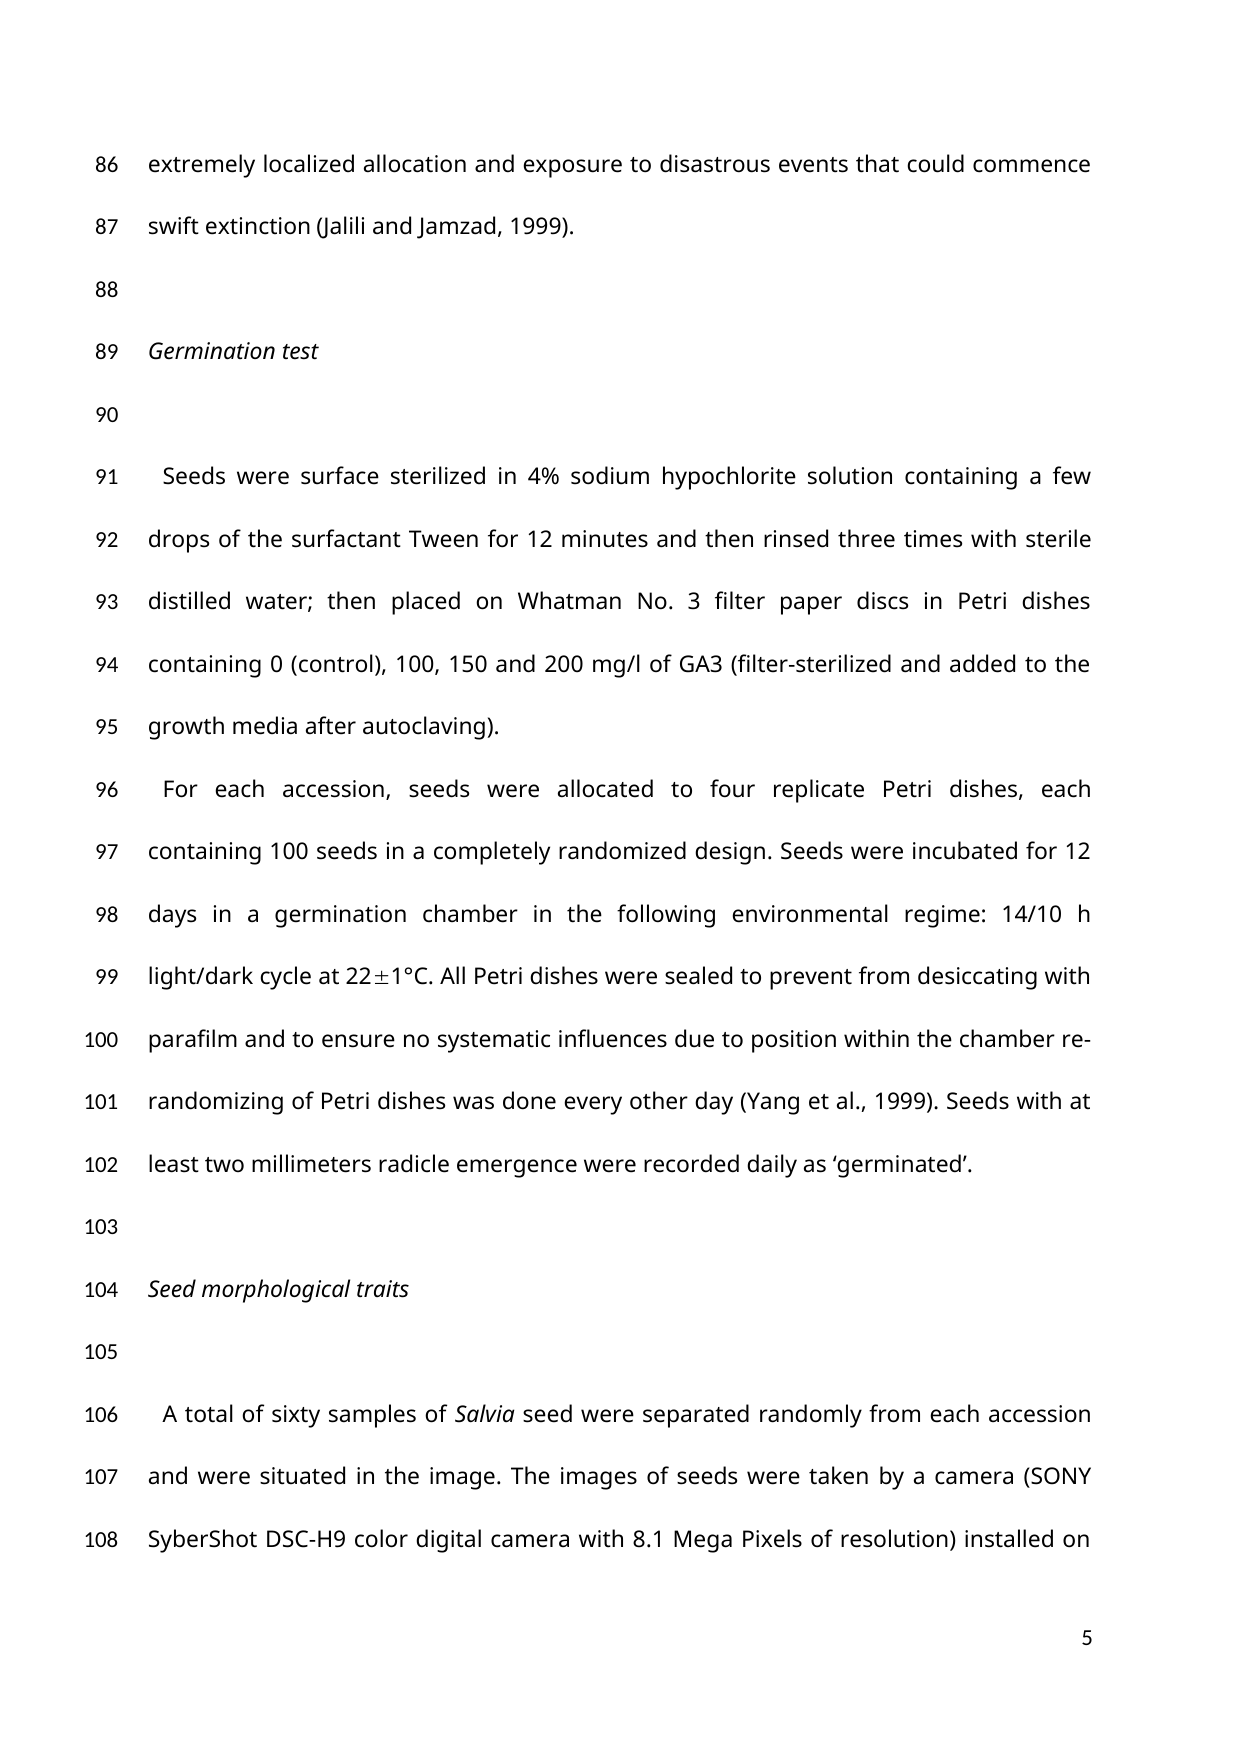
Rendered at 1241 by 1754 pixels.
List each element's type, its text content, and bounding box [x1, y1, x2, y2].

text For each accession, seeds were allocated to four replicate Petri dishes, each containing 100 seeds in a completely randomized design. Seeds were incubated for 12 days in a germination chamber in the following environmental regime: 14/10 h light/dark cycle at 221°C. All Petri dishes were sealed to prevent from desiccating with parafilm and to ensure no systematic influences due to position within the chamber re-randomizing of Petri dishes was done every other day (Yang et al., 1999). Seeds with at least two millimeters radicle emergence were recorded daily as ‘germinated’. [148, 773, 1092, 1179]
list Seed morphological traits [148, 1273, 1092, 1304]
text Germination test [148, 335, 1092, 366]
text Seeds were surface sterilized in 4% sodium hypochlorite solution containing a few drops of the surfactant Tween for 12 minutes and then rinsed three times with sterile distilled water; then placed on Whatman No. 3 filter paper discs in Petri dishes containing 0 (control), 100, 150 and 200 mg/l of GA3 (filter-sterilized and added to the growth media after autoclaving). [148, 460, 1092, 741]
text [148, 1398, 1092, 1554]
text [148, 148, 1092, 241]
